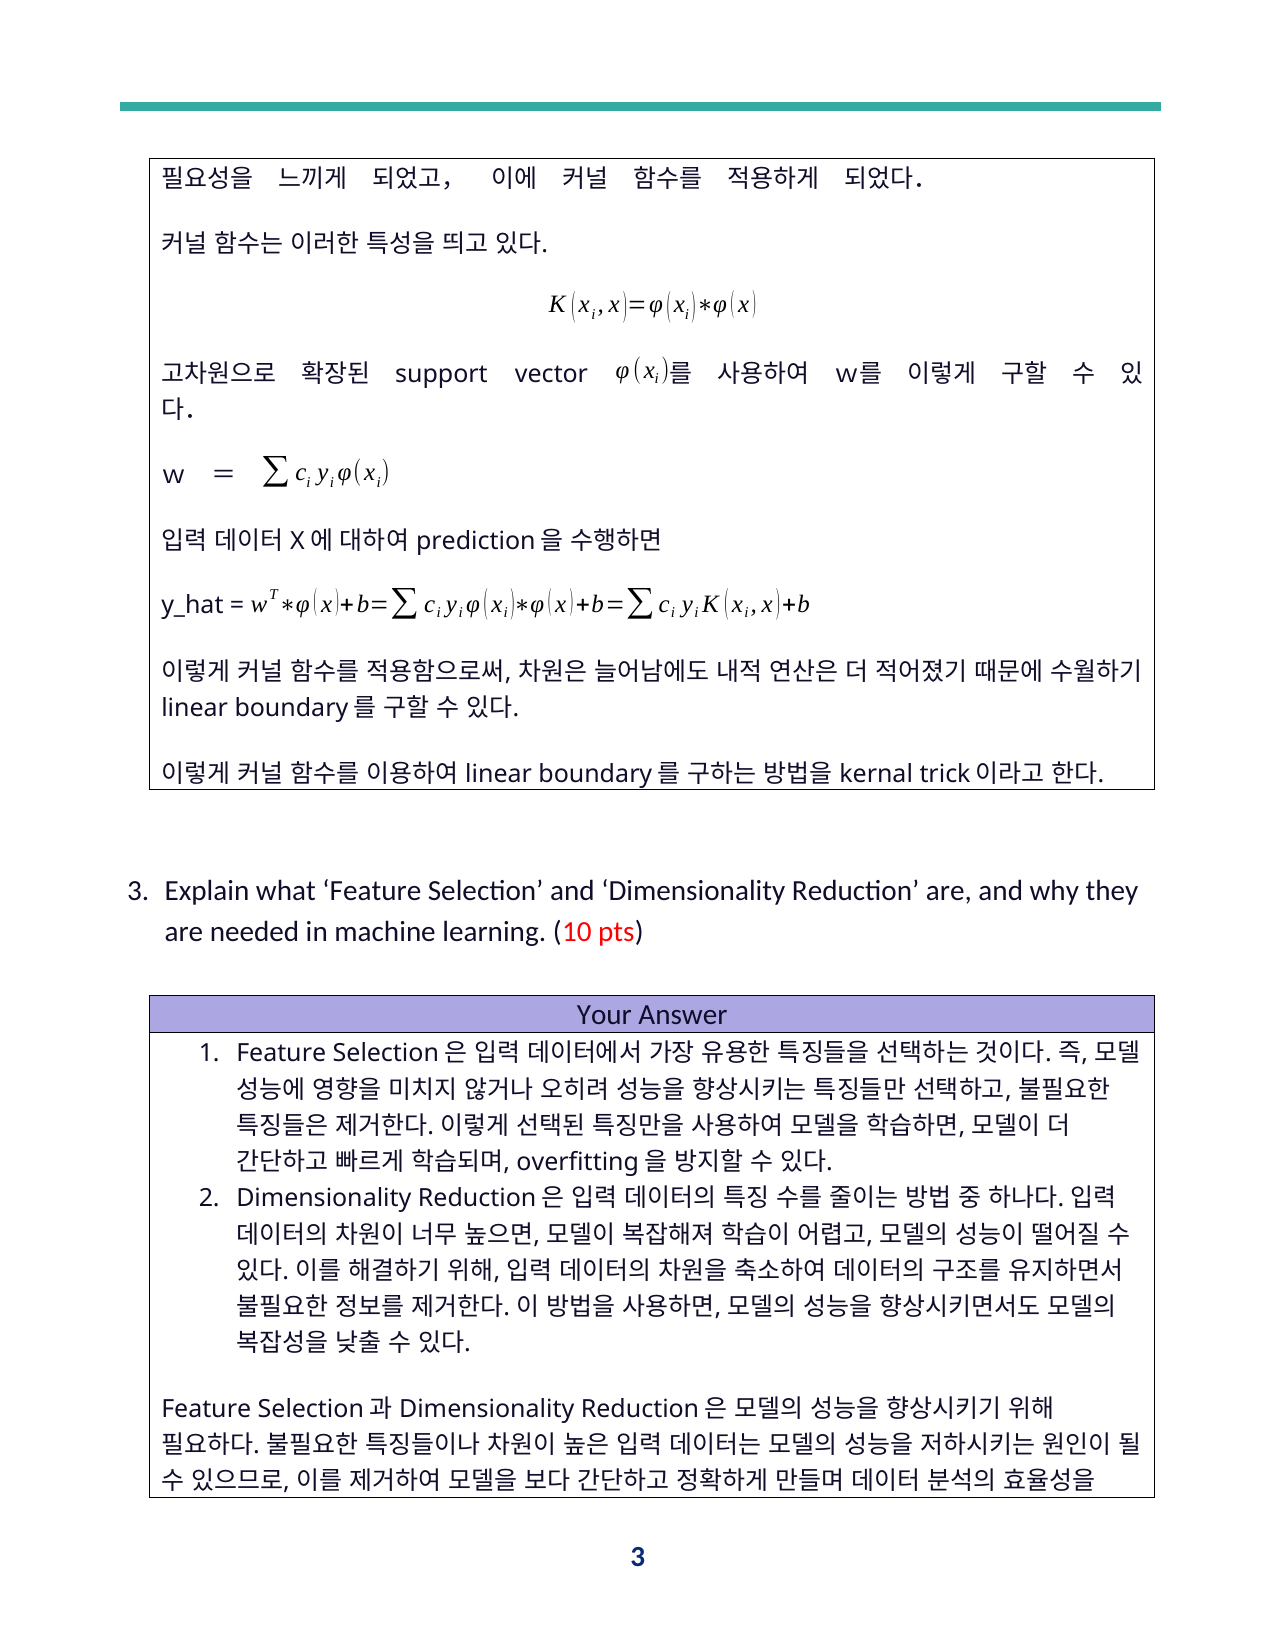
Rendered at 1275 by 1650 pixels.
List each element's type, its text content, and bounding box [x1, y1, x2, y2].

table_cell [150, 159, 1154, 789]
table_header Your Answer [150, 996, 1154, 1032]
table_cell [150, 1033, 1154, 1497]
list Explain what ‘Feature Selection’ and ‘Dimensionality Reduction’ are, and why they are needed in machine learning. (10 pts) [127, 872, 1155, 949]
